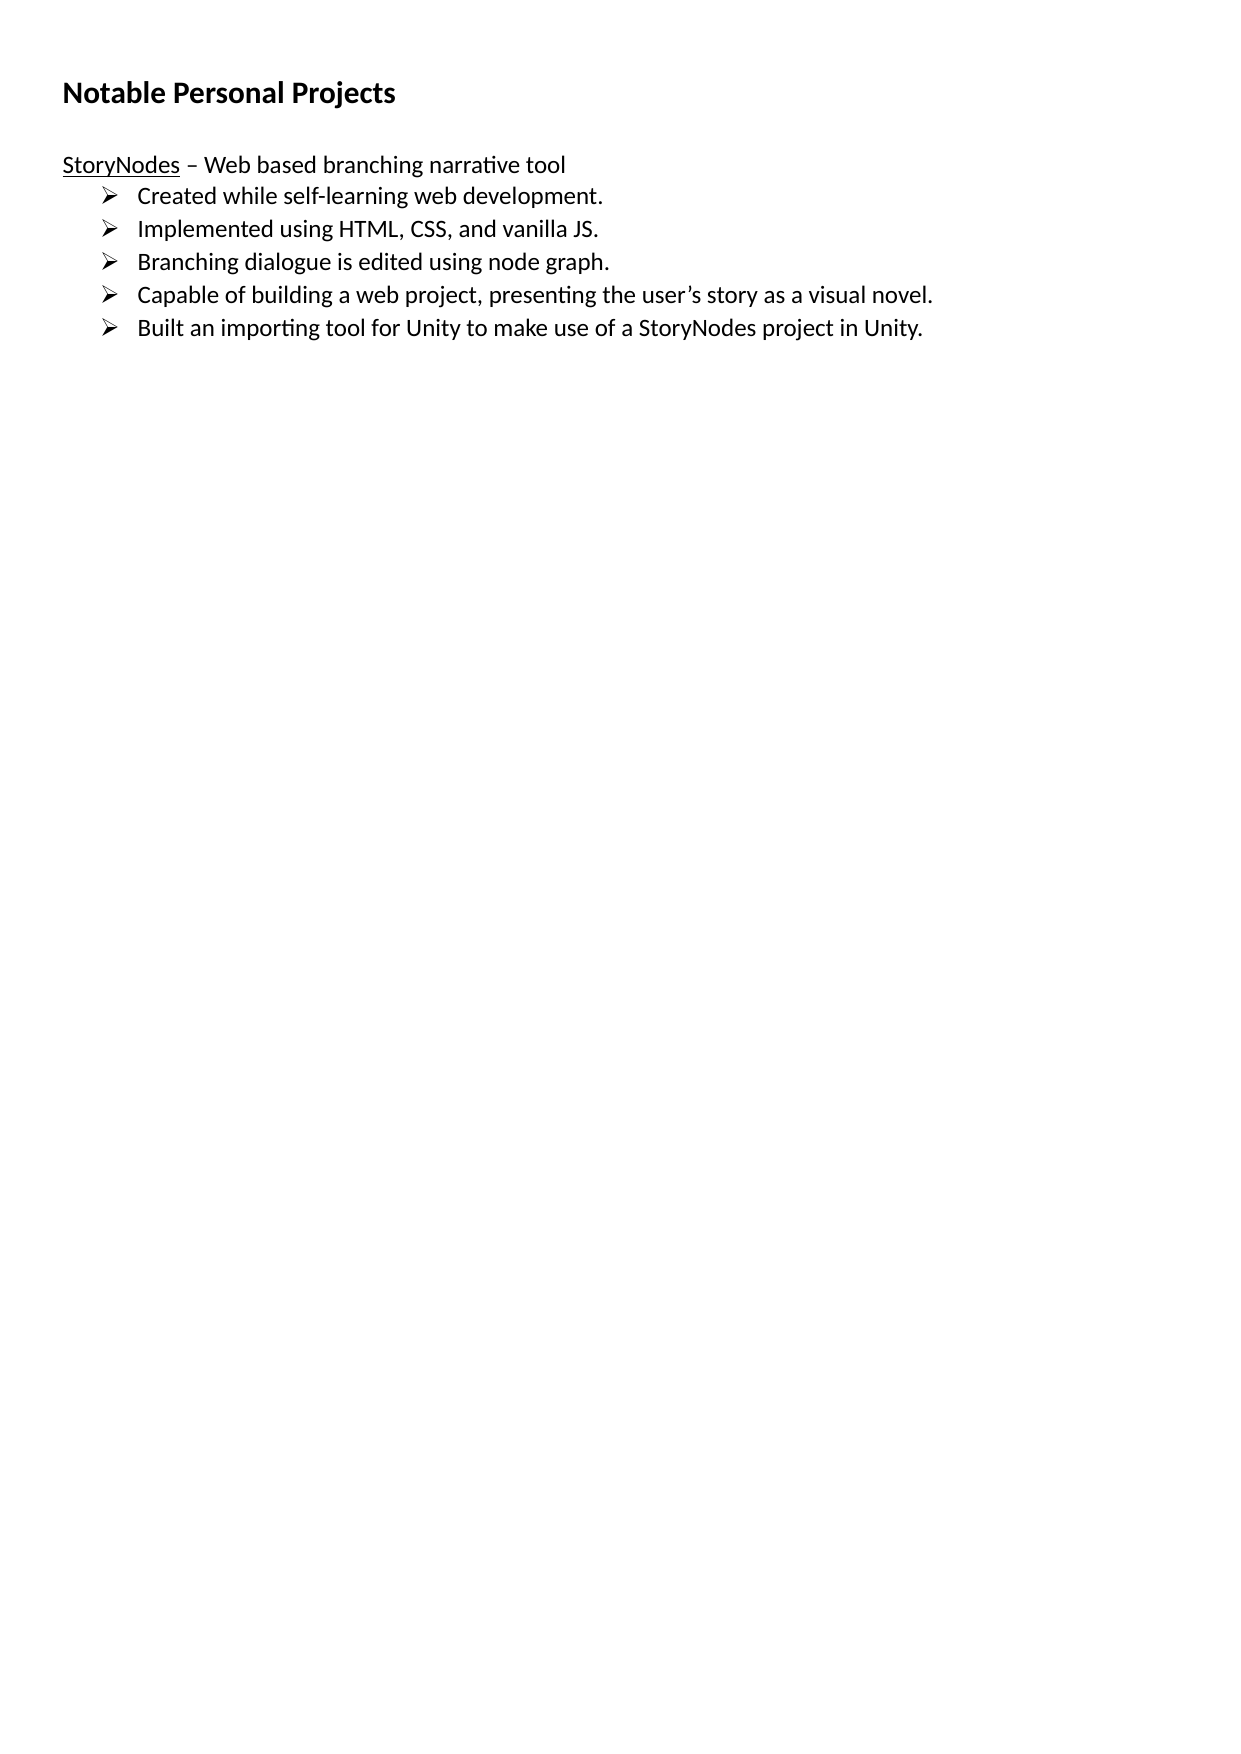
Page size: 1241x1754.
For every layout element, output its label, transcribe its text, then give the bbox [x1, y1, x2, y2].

list Branching dialogue is edited using node graph. [100, 246, 1186, 277]
list Created while self-learning web development. [100, 180, 1186, 211]
list Built an importing tool for Unity to make use of a StoryNodes project in Unity. [100, 312, 1186, 342]
text StoryNodes – Web based branching narrative tool [62, 150, 1186, 180]
list Implemented using HTML, CSS, and vanilla JS. [100, 213, 1186, 244]
list Capable of building a web project, presenting the user’s story as a visual novel. [100, 279, 1186, 309]
text Notable Personal Projects [62, 73, 1186, 112]
